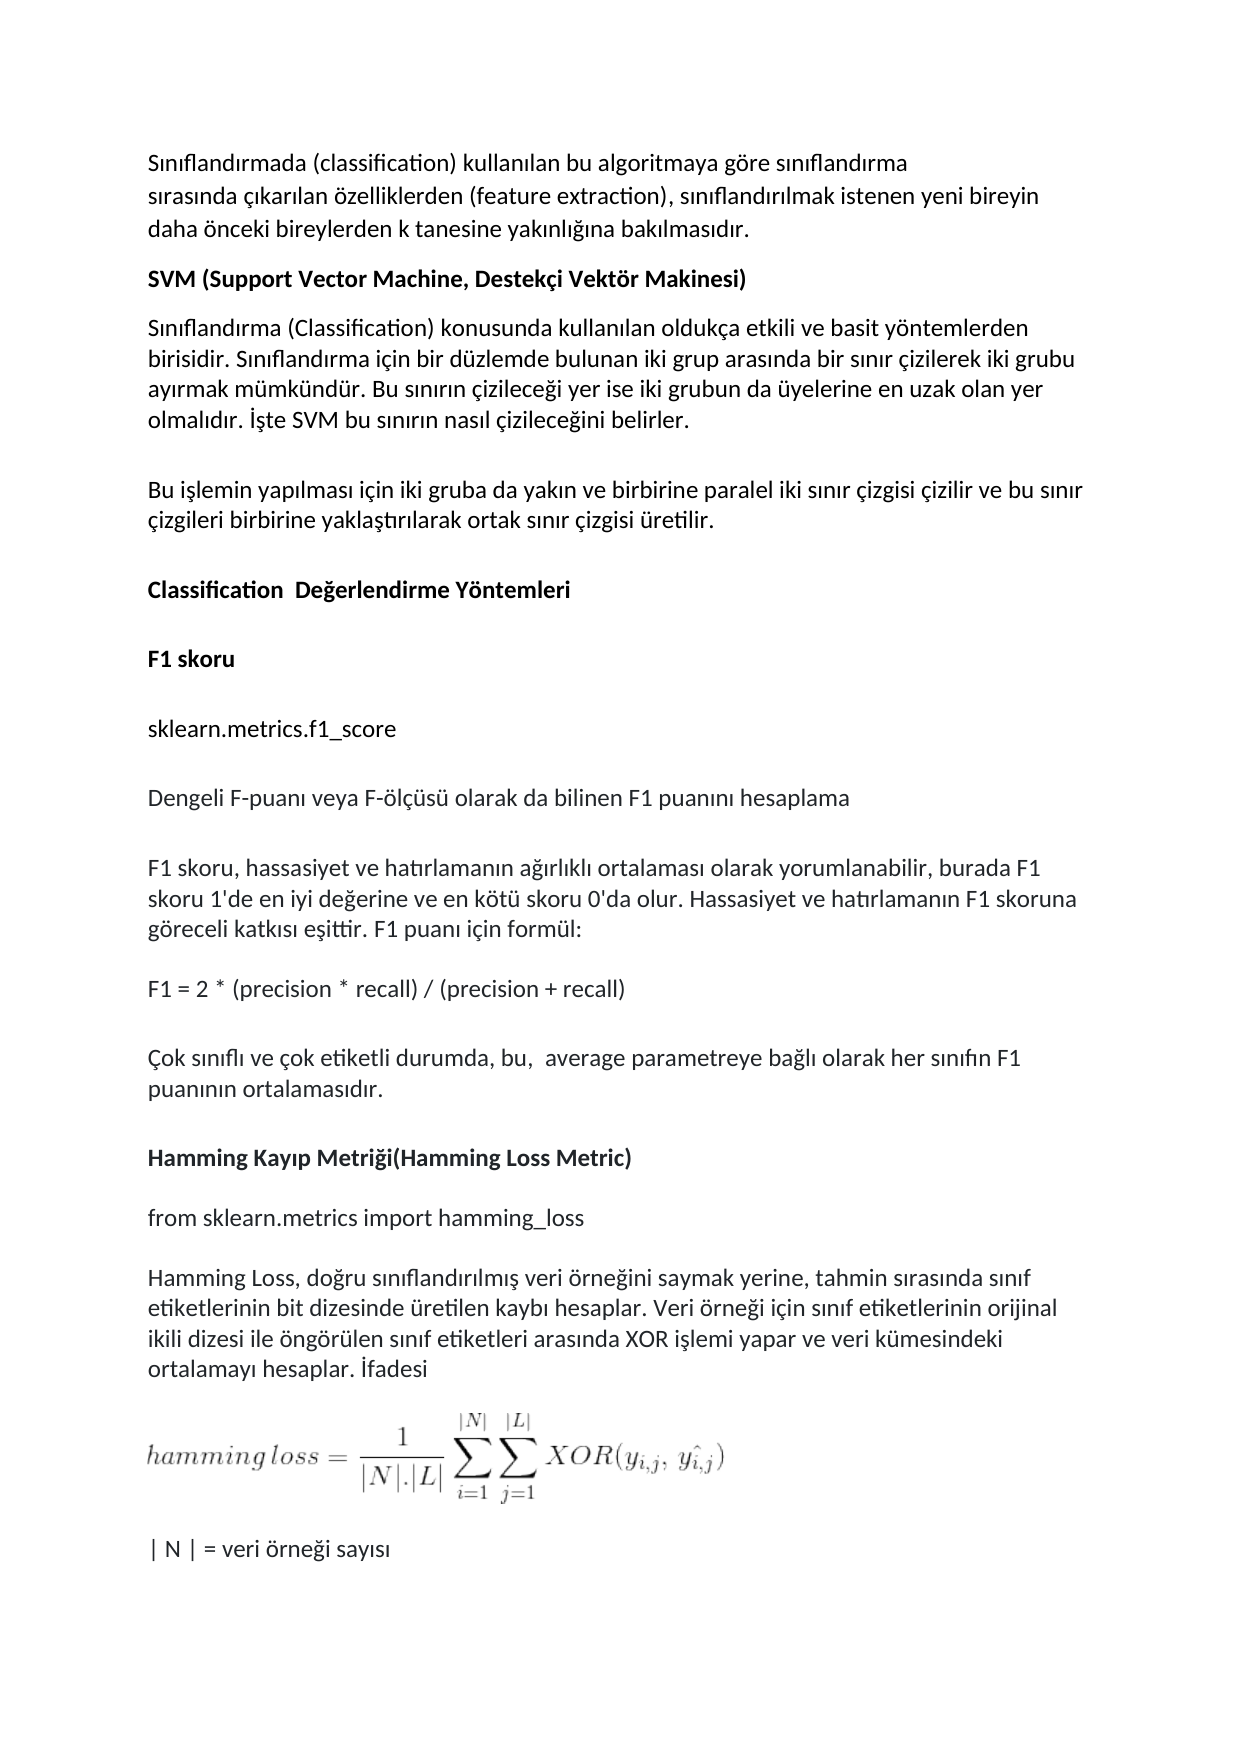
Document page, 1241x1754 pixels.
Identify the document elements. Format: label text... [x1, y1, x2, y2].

picture [147, 1413, 725, 1504]
text Sınıflandırmada (classification) kullanılan bu algoritmaya göre sınıflandırma sırasında çıkarılan özelliklerden (feature extraction), sınıflandırılmak istenen yeni bireyin daha önceki bireylerden k tanesine yakınlığına bakılmasıdır. [148, 148, 1093, 244]
text Hamming Loss, doğru sınıflandırılmış veri örneğini saymak yerine, tahmin sırasında sınıf etiketlerinin bit dizesinde üretilen kaybı hesaplar. Veri örneği için sınıf etiketlerinin orijinal ikili dizesi ile öngörülen sınıf etiketleri arasında XOR işlemi yapar ve veri kümesindeki ortalamayı hesaplar. İfadesi [148, 1262, 1093, 1384]
text Classification Değerlendirme Yöntemleri [148, 574, 1093, 604]
text Hamming Kayıp Metriği(Hamming Loss Metric) [148, 1143, 1093, 1173]
text from sklearn.metrics import hamming_loss [148, 1202, 1093, 1233]
text F1 = 2 * (precision * recall) / (precision + recall) [148, 973, 1093, 1003]
text SVM (Support Vector Machine, Destekçi Vektör Makinesi) [148, 263, 1093, 293]
text F1 skoru, hassasiyet ve hatırlamanın ağırlıklı ortalaması olarak yorumlanabilir, burada F1 skoru 1'de en iyi değerine ve en kötü skoru 0'da olur. Hassasiyet ve hatırlamanın F1 skoruna göreceli katkısı eşittir. F1 puanı için formül: [148, 852, 1093, 944]
text Çok sınıflı ve çok etiketli durumda, bu, average parametreye bağlı olarak her sınıfın F1 puanının ortalamasıdır. [148, 1042, 1093, 1103]
text Dengeli F-puanı veya F-ölçüsü olarak da bilinen F1 puanını hesaplama [148, 783, 1093, 813]
text sklearn.metrics.f1_score [148, 713, 1093, 743]
text Bu işlemin yapılması için iki gruba da yakın ve birbirine paralel iki sınır çizgisi çizilir ve bu sınır çizgileri birbirine yaklaştırılarak ortak sınır çizgisi üretilir. [148, 474, 1093, 535]
text Sınıflandırma (Classification) konusunda kullanılan oldukça etkili ve basit yöntemlerden birisidir. Sınıflandırma için bir düzlemde bulunan iki grup arasında bir sınır çizilerek iki grubu ayırmak mümkündür. Bu sınırın çizileceği yer ise iki grubun da üyelerine en uzak olan yer olmalıdır. İşte SVM bu sınırın nasıl çizileceğini belirler. [148, 313, 1093, 435]
text | N | = veri örneği sayısı [148, 1533, 1093, 1563]
text F1 skoru [148, 643, 1093, 674]
